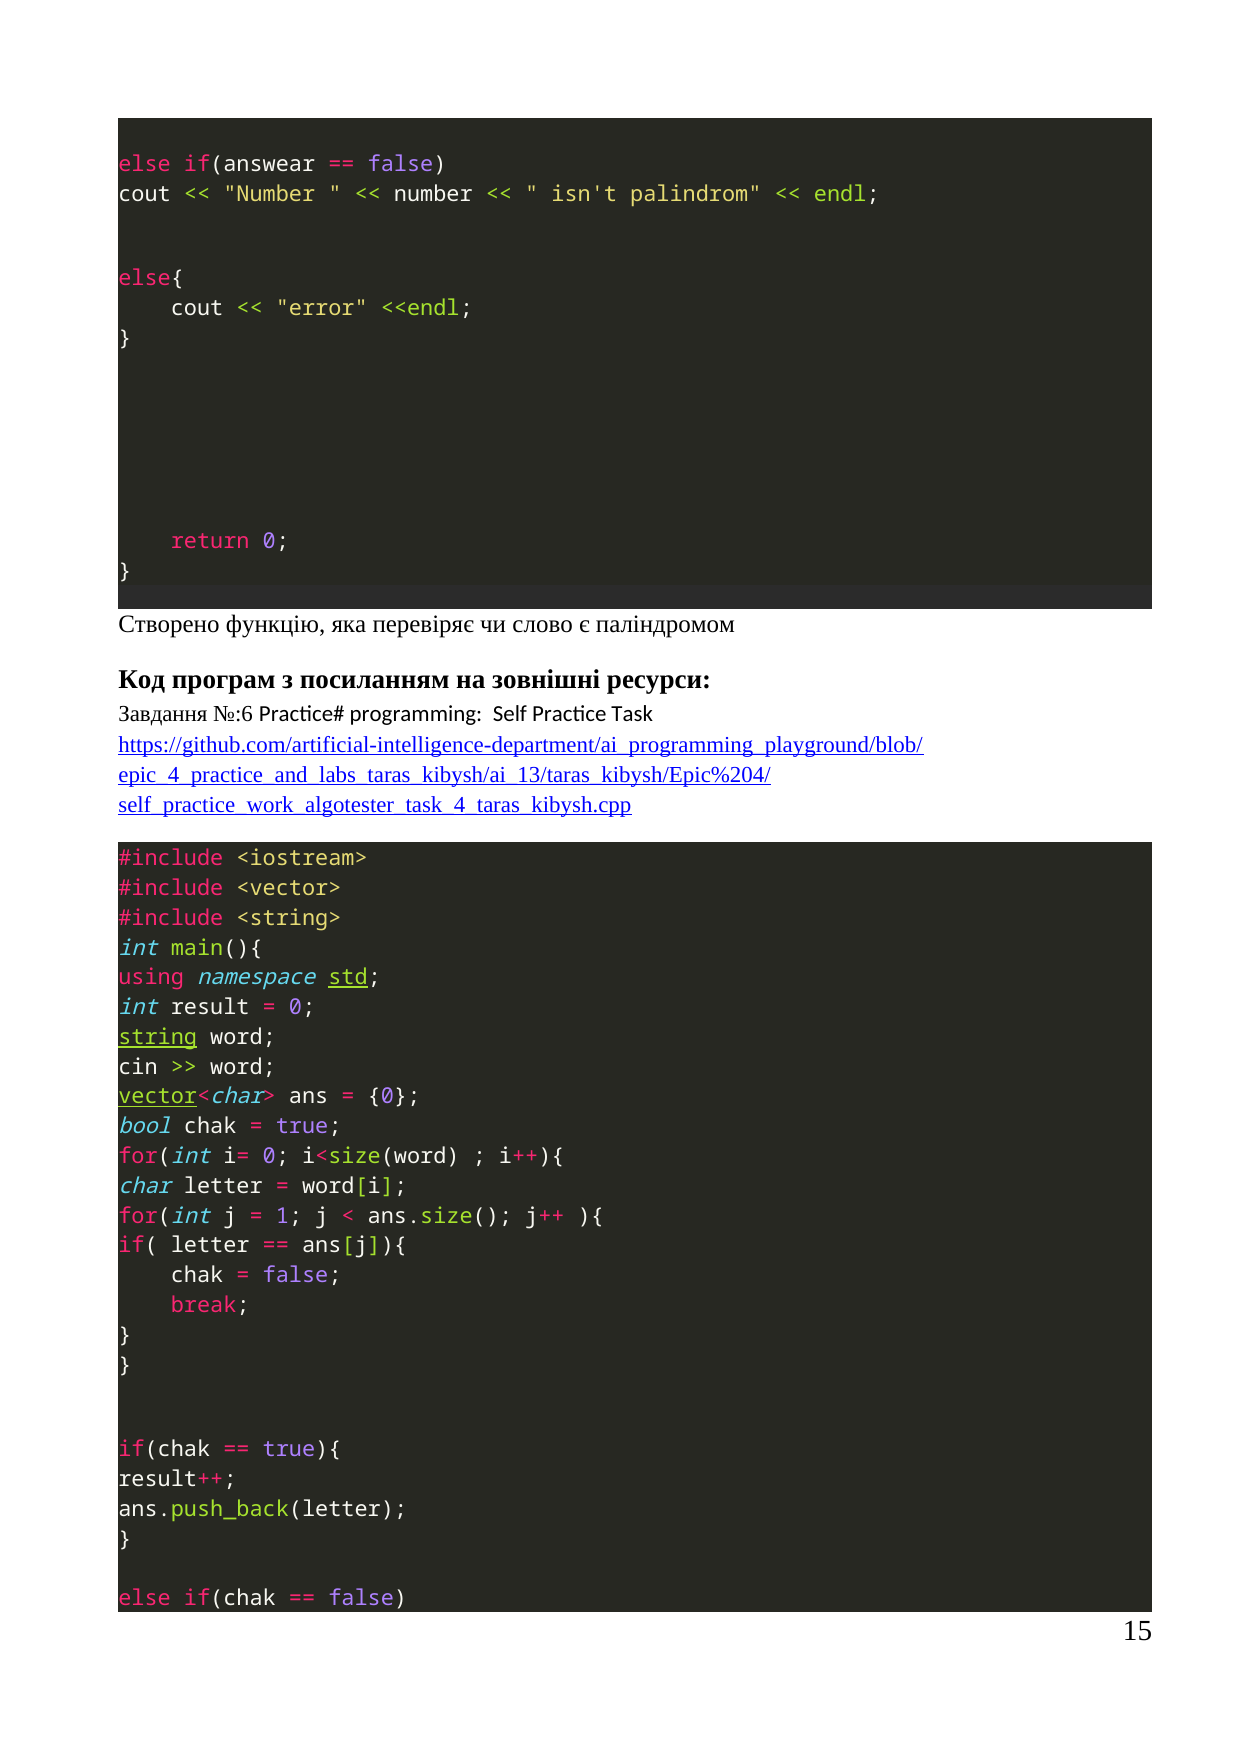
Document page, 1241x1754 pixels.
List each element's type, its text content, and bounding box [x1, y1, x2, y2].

text #include <vector> [118, 872, 1152, 902]
text return 0; [118, 526, 1152, 555]
text break; [118, 1289, 1152, 1319]
text for(int j = 1; j < ans.size(); j++ ){ [118, 1199, 1152, 1229]
text if(chak == true){ [118, 1433, 1152, 1463]
text ans.push_back(letter); [118, 1493, 1152, 1522]
text else if(answear == false) [118, 148, 1152, 178]
text if( letter == ans[j]){ [118, 1229, 1152, 1259]
text int result = 0; [118, 991, 1152, 1021]
text using namespace std; [118, 961, 1152, 991]
text Завдання №:6 Practice# programming: Self Practice Task https://github.com/artificial-intelligence-department/ai_programming_playground/blob/epic_4_practice_and_labs_taras_kibysh/ai_13/taras_kibysh/Epic%204/self_practice_work_algotester_task_4_taras_kibysh.cpp [118, 699, 1152, 817]
text bool chak = true; [118, 1110, 1152, 1140]
text cout << "Number " << number << " isn't palindrom" << endl; [118, 178, 1152, 207]
text Створено функцію, яка перевіряє чи слово є паліндромом [118, 609, 1152, 638]
text cin >> word; [118, 1051, 1152, 1080]
text result++; [118, 1463, 1152, 1493]
text } [118, 555, 1152, 585]
subtitle Код програм з посиланням на зовнішні ресурси: [118, 663, 1152, 694]
text else{ [118, 262, 1152, 292]
text chak = false; [118, 1259, 1152, 1289]
text cout << "error" <<endl; [118, 292, 1152, 322]
text #include <string> [118, 902, 1152, 931]
text } [118, 1522, 1152, 1552]
text vector<char> ans = {0}; [118, 1080, 1152, 1110]
text #include <iostream> [118, 842, 1152, 872]
text else if(chak == false) [118, 1582, 1152, 1612]
text for(int i= 0; i<size(word) ; i++){ [118, 1140, 1152, 1170]
text string word; [118, 1021, 1152, 1051]
text } [118, 322, 1152, 352]
text } [118, 1319, 1152, 1348]
text int main(){ [118, 931, 1152, 961]
text char letter = word[i]; [118, 1170, 1152, 1199]
text } [118, 1348, 1152, 1378]
